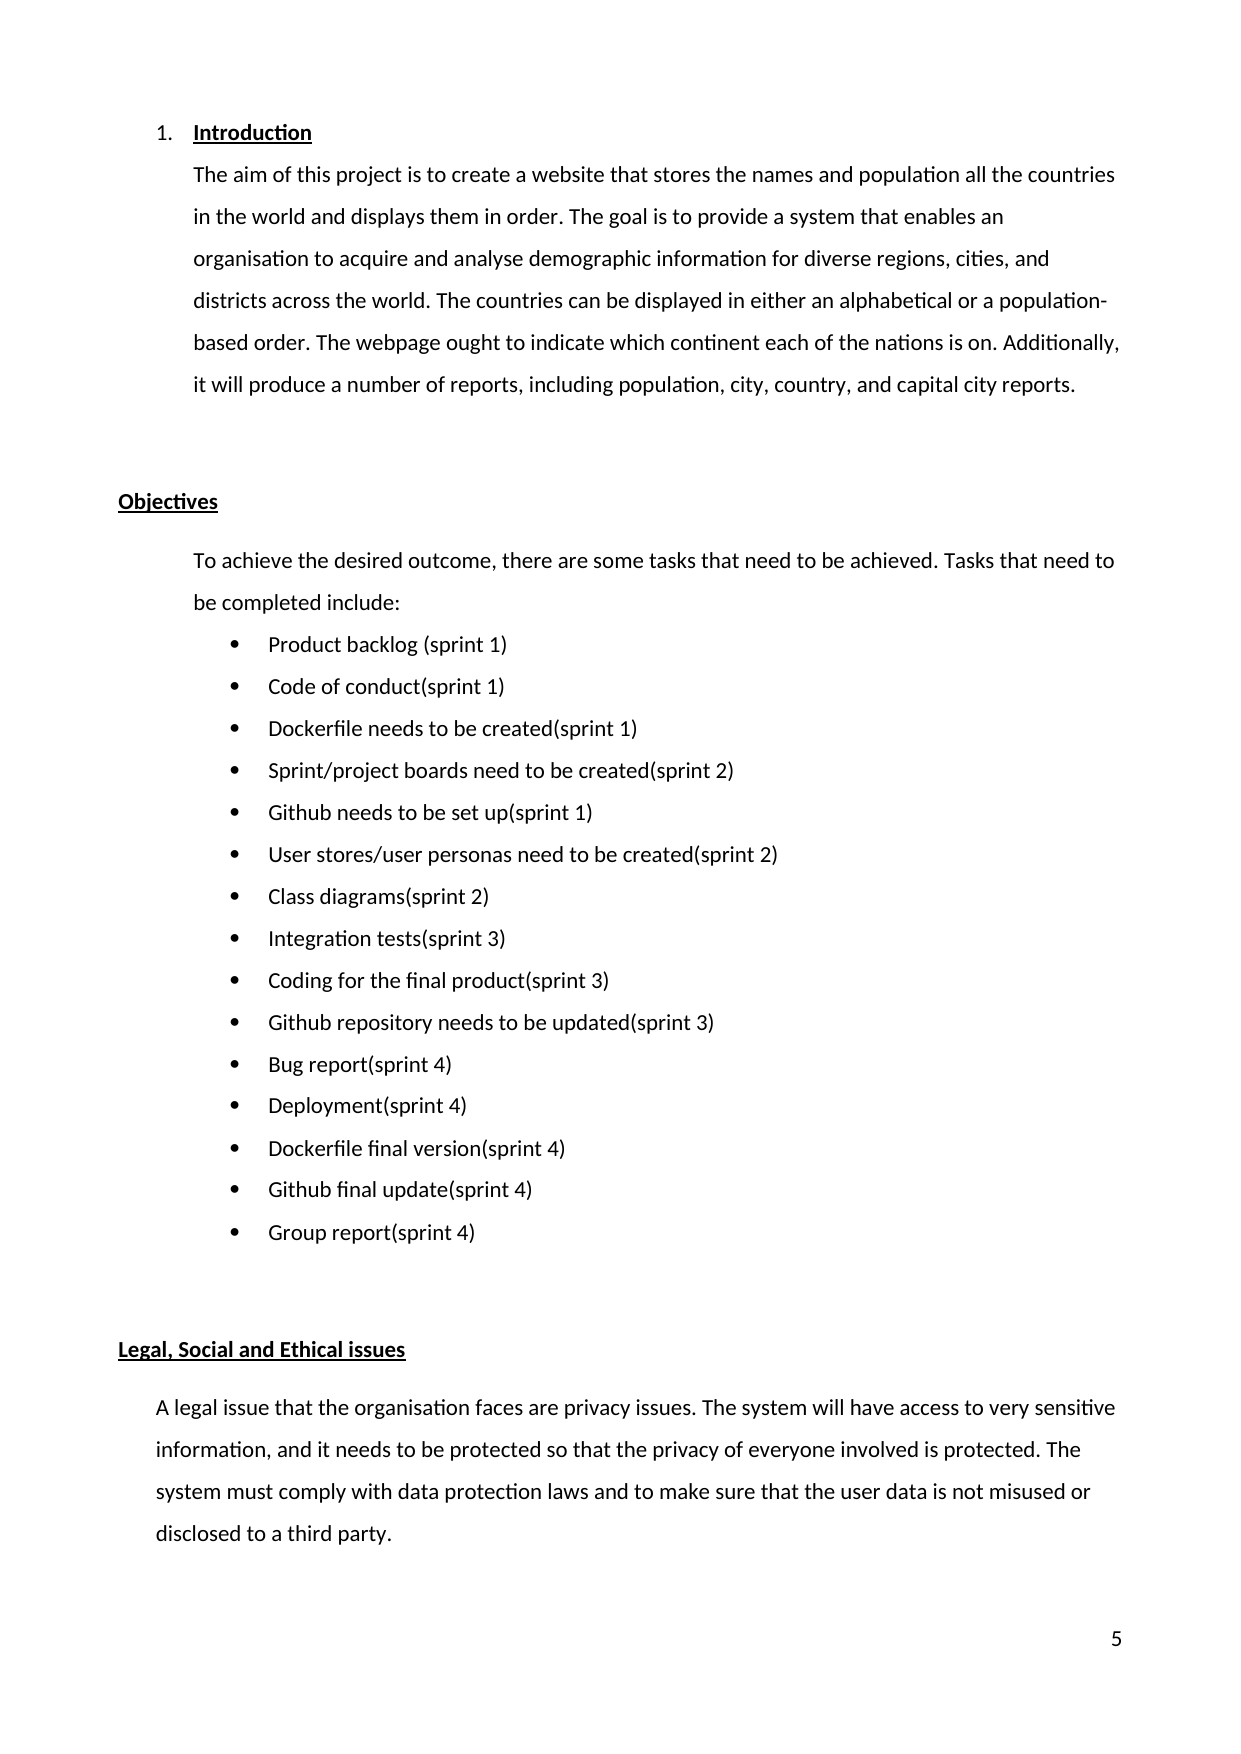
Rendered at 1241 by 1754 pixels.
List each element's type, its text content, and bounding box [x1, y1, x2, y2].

list Coding for the final product(sprint 3) [231, 966, 1122, 994]
list User stores/user personas need to be created(sprint 2) [231, 840, 1122, 868]
text A legal issue that the organisation faces are privacy issues. The system will have access to very sensitive information, and it needs to be protected so that the privacy of everyone involved is protected. The system must comply with data protection laws and to make sure that the user data is not misused or disclosed to a third party. [156, 1393, 1122, 1547]
list Github final update(sprint 4) [231, 1176, 1122, 1204]
list Dockerfile final version(sprint 4) [231, 1134, 1122, 1162]
list Deployment(sprint 4) [231, 1092, 1122, 1120]
list Integration tests(sprint 3) [231, 924, 1122, 952]
list Github needs to be set up(sprint 1) [231, 798, 1122, 826]
list Github repository needs to be updated(sprint 3) [231, 1008, 1122, 1036]
list Introduction [156, 118, 1122, 146]
text Objectives [118, 487, 1122, 515]
list Sprint/project boards need to be created(sprint 2) [231, 756, 1122, 784]
list Class diagrams(sprint 2) [231, 882, 1122, 910]
text Legal, Social and Ethical issues [118, 1335, 1122, 1363]
list Product backlog (sprint 1) [231, 630, 1122, 658]
list The aim of this project is to create a website that stores the names and population all the countries in the world and displays them in order. The goal is to provide a system that enables an organisation to acquire and analyse demographic information for diverse regions, cities, and districts across the world. The countries can be displayed in either an alphabetical or a population-based order. The webpage ought to indicate which continent each of the nations is on. Additionally, it will produce a number of reports, including population, city, country, and capital city reports. [193, 160, 1122, 398]
list Dockerfile needs to be created(sprint 1) [231, 714, 1122, 742]
list Group report(sprint 4) [231, 1218, 1122, 1246]
list Code of conduct(sprint 1) [231, 672, 1122, 700]
list To achieve the desired outcome, there are some tasks that need to be achieved. Tasks that need to be completed include: [193, 546, 1122, 616]
list Bug report(sprint 4) [231, 1050, 1122, 1078]
